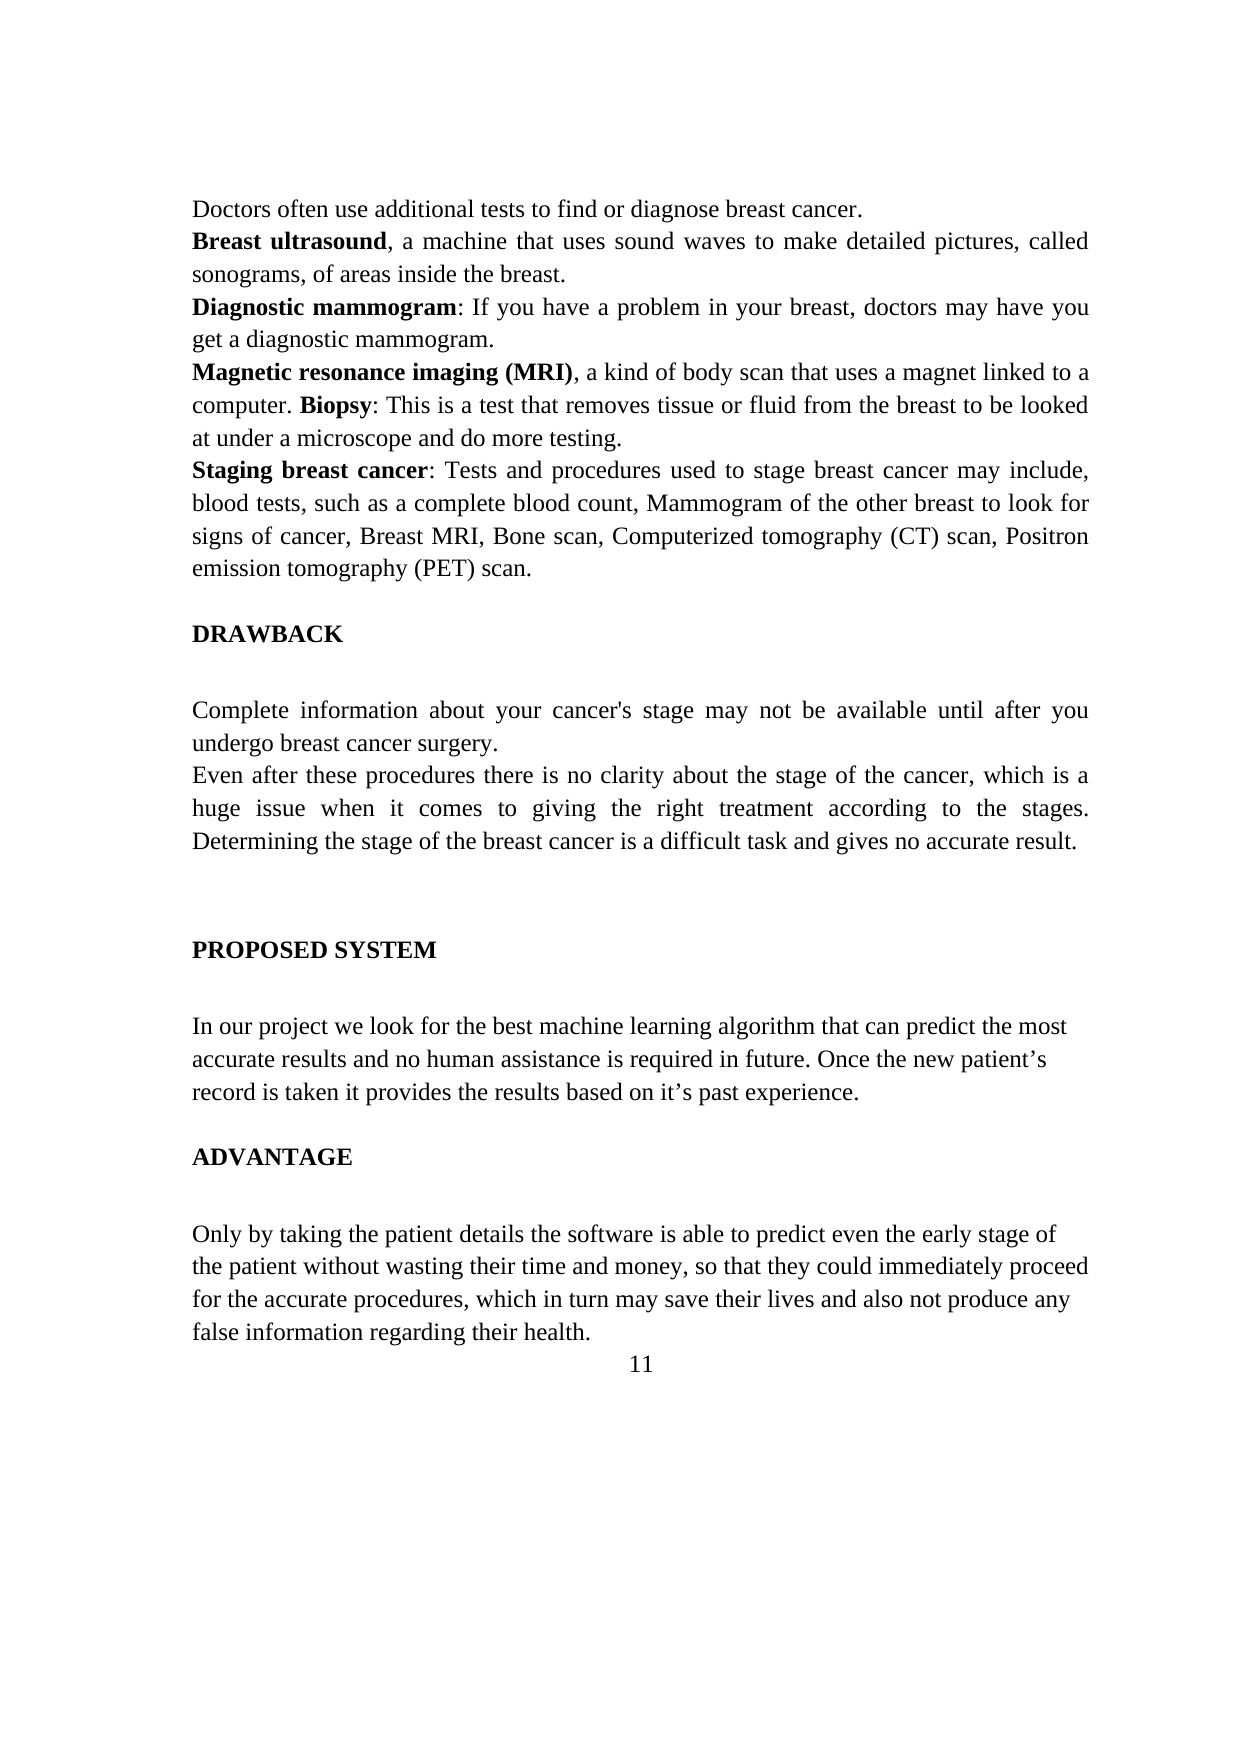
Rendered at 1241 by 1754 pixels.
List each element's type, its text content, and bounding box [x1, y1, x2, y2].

text PROPOSED SYSTEM [192, 935, 1090, 964]
text Breast ultrasound, a machine that uses sound waves to make detailed pictures, called sonograms, of areas inside the breast. [192, 226, 1090, 288]
text Staging breast cancer: Tests and procedures used to stage breast cancer may include, blood tests, such as a complete blood count, Mammogram of the other breast to look for signs of cancer, Breast MRI, Bone scan, Computerized tomography (CT) scan, Positron emission tomography (PET) scan. [192, 455, 1090, 582]
text Doctors often use additional tests to find or diagnose breast cancer. [192, 194, 1090, 222]
text Complete information about your cancer's stage may not be available until after you undergo breast cancer surgery. [192, 695, 1090, 757]
text 11 [192, 1349, 1090, 1378]
text Diagnostic mammogram: If you have a problem in your breast, doctors may have you get a diagnostic mammogram. [192, 292, 1090, 353]
text In our project we look for the best machine learning algorithm that can predict the most accurate results and no human assistance is required in future. Once the new patient’s record is taken it provides the results based on it’s past experience. [192, 1011, 1090, 1106]
text Only by taking the patient details the software is able to predict even the early stage of the patient without wasting their time and money, so that they could immediately proceed for the accurate procedures, which in turn may save their lives and also not produce any false information regarding their health. [192, 1219, 1090, 1346]
text DRAWBACK [192, 619, 1090, 648]
text Magnetic resonance imaging (MRI), a kind of body scan that uses a magnet linked to a computer. Biopsy: This is a test that removes tissue or fluid from the breast to be looked at under a microscope and do more testing. [192, 357, 1090, 451]
text Even after these procedures there is no clarity about the stage of the cancer, which is a huge issue when it comes to giving the right treatment according to the stages. Determining the stage of the breast cancer is a difficult task and gives no accurate result. [192, 761, 1090, 855]
text ADVANTAGE [192, 1142, 1090, 1171]
